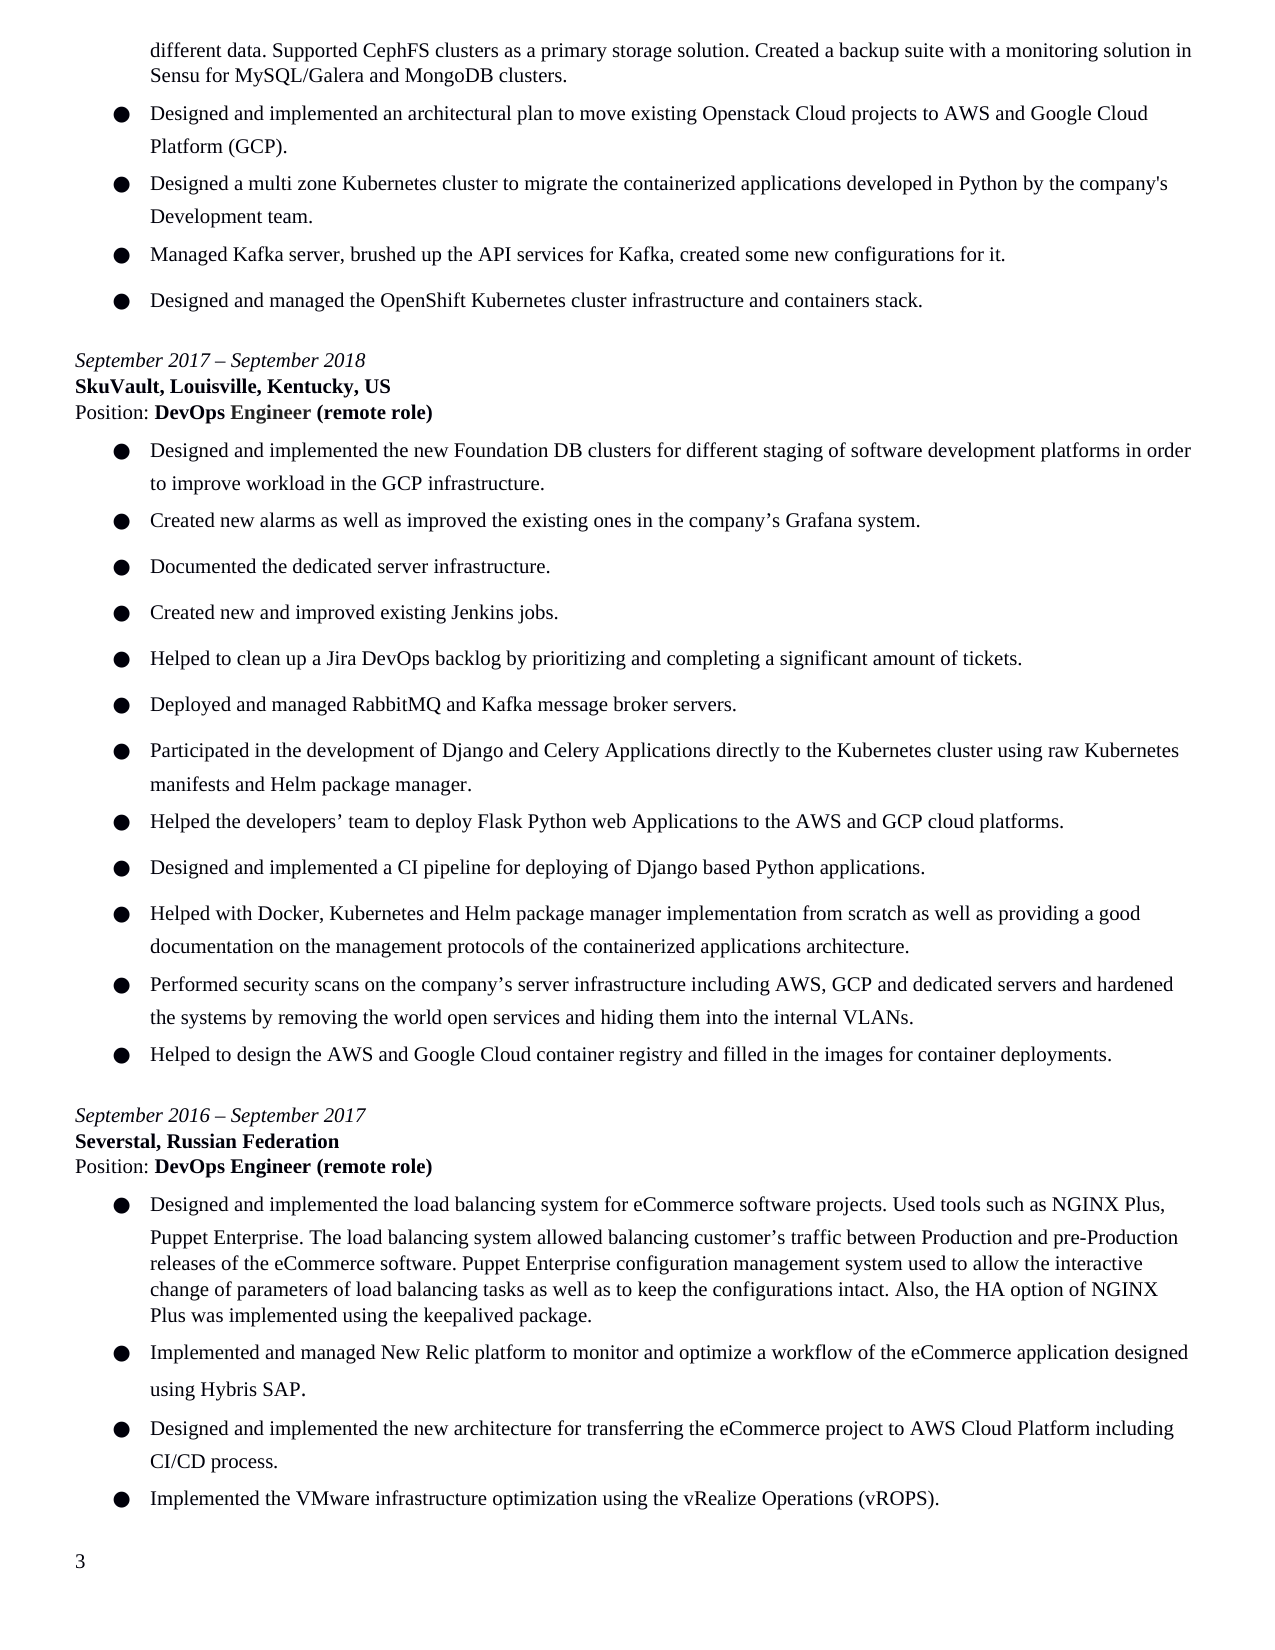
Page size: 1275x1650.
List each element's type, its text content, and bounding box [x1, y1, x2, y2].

text September 2017 – September 2018 [75, 348, 1200, 372]
list Helped to clean up a Jira DevOps backlog by prioritizing and completing a significant amount of tickets. [112, 635, 1200, 678]
text Severstal, Russian Federation [75, 1128, 1200, 1153]
list Implemented and managed New Relic platform to monitor and optimize a workflow of the eCommerce application designed using Hybris SAP. [112, 1329, 1200, 1402]
list Designed and implemented an architectural plan to move existing Openstack Cloud projects to AWS and Google Cloud Platform (GCP). [112, 89, 1200, 158]
list Participated in the development of Django and Celery Applications directly to the Kubernetes cluster using raw Kubernetes manifests and Helm package manager. [112, 727, 1200, 796]
list Implemented the VMware infrastructure optimization using the vRealize Operations (vROPS). [112, 1475, 1200, 1517]
list Helped the developers’ team to deploy Flask Python web Applications to the AWS and GCP cloud platforms. [112, 797, 1200, 840]
list Helped to design the AWS and Google Cloud container registry and filled in the images for container deployments. [112, 1031, 1200, 1073]
text SkuVault, Louisville, Kentucky, US [75, 374, 1200, 398]
list Designed and implemented the load balancing system for eCommerce software projects. Used tools such as NGINX Plus, Puppet Enterprise. The load balancing system allowed balancing customer’s traffic between Production and pre-Production releases of the eCommerce software. Puppet Enterprise configuration management system used to allow the interactive change of parameters of load balancing tasks as well as to keep the configurations intact. Also, the HA option of NGINX Plus was implemented using the keepalived package. [112, 1180, 1200, 1327]
list Created new and improved existing Jenkins jobs. [112, 589, 1200, 632]
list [112, 37, 1200, 87]
list Designed and implemented the new Foundation DB clusters for different staging of software development platforms in order to improve workload in the GCP infrastructure. [112, 426, 1200, 495]
list Deployed and managed RabbitMQ and Kafka message broker servers. [112, 681, 1200, 724]
list Created new alarms as well as improved the existing ones in the company’s Grafana system. [112, 497, 1200, 539]
list Managed Kafka server, brushed up the API services for Kafka, created some new configurations for it. [112, 230, 1200, 273]
list Designed and managed the OpenShift Kubernetes cluster infrastructure and containers stack. [112, 276, 1200, 319]
text Position: DevOps Engineer (remote role) [75, 400, 1200, 424]
list Designed and implemented the new architecture for transferring the eCommerce project to AWS Cloud Platform including CI/CD process. [112, 1404, 1200, 1473]
list Designed and implemented a CI pipeline for deploying of Django based Python applications. [112, 843, 1200, 886]
list Helped with Docker, Kubernetes and Helm package manager implementation from scratch as well as providing a good documentation on the management protocols of the containerized applications architecture. [112, 889, 1200, 958]
list Designed a multi zone Kubernetes cluster to migrate the containerized applications developed in Python by the company's Development team. [112, 160, 1200, 228]
text September 2016 – September 2017 [75, 1103, 1200, 1127]
text Position: DevOps Engineer (remote role) [75, 1154, 1200, 1178]
list Performed security scans on the company’s server infrastructure including AWS, GCP and dedicated servers and hardened the systems by removing the world open services and hiding them into the internal VLANs. [112, 960, 1200, 1029]
list Documented the dedicated server infrastructure. [112, 543, 1200, 586]
